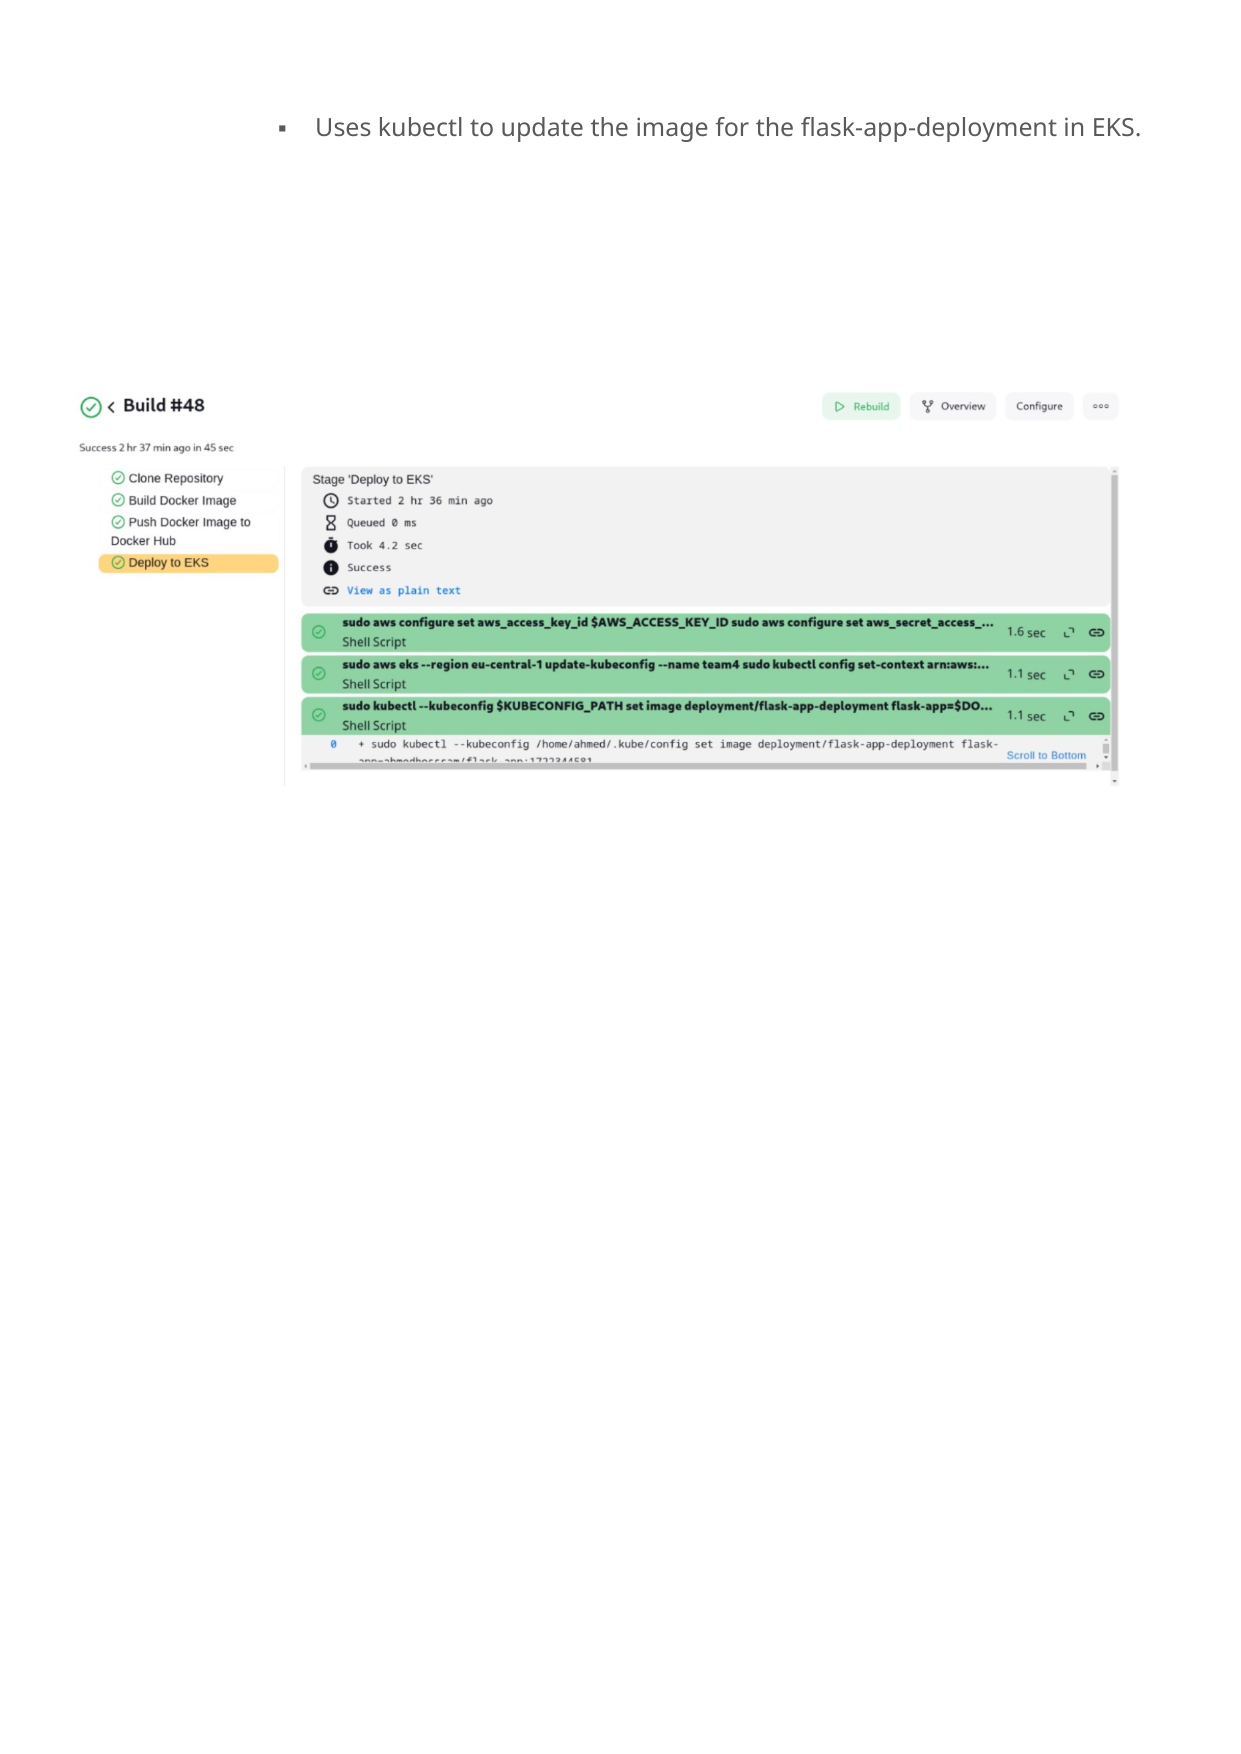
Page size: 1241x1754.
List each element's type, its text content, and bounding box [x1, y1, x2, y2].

list Uses kubectl to update the image for the flask-app-deployment in EKS. [277, 110, 1150, 144]
picture [65, 377, 1122, 787]
